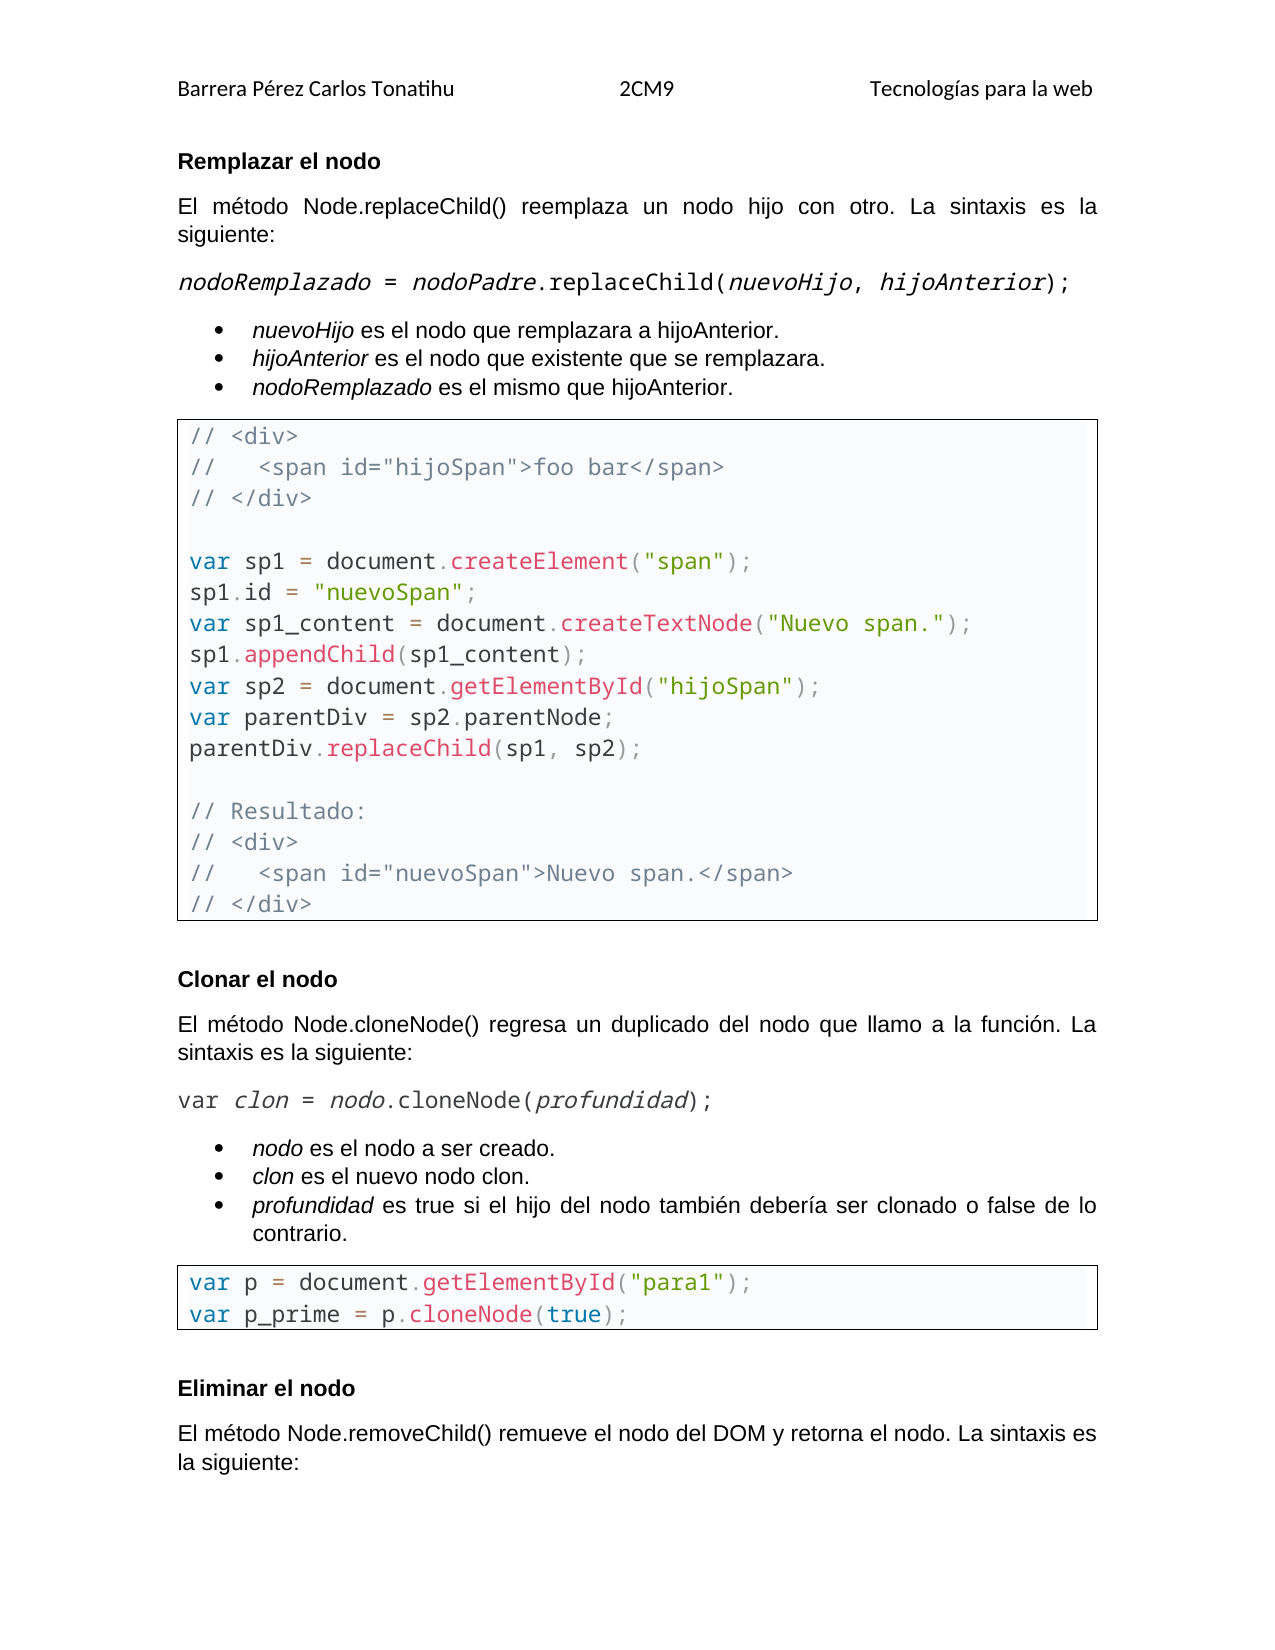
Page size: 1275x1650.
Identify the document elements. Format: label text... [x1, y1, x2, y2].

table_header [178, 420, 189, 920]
list nodo es el nodo a ser creado. [215, 1135, 1098, 1161]
list profundidad es true si el hijo del nodo también debería ser clonado o false de lo contrario. [215, 1192, 1098, 1247]
list nuevoHijo es el nodo que remplazara a hijoAnterior. [215, 317, 1098, 343]
list nodoRemplazado es el mismo que hijoAnterior. [215, 373, 1098, 400]
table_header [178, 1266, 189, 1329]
text nodoRemplazado = nodoPadre.replaceChild(nuevoHijo, hijoAnterior); [177, 266, 1098, 297]
text Remplazar el nodo [177, 148, 1098, 174]
text Eliminar el nodo [177, 1375, 1098, 1401]
text Clonar el nodo [177, 966, 1098, 992]
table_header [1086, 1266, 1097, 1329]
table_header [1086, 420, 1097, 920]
text El método Node.cloneNode() regresa un duplicado del nodo que llamo a la función. La sintaxis es la siguiente: [177, 1011, 1098, 1066]
list clon es el nuevo nodo clon. [215, 1163, 1098, 1190]
text El método Node.removeChild() remueve el nodo del DOM y retorna el nodo. La sintaxis es la siguiente: [177, 1420, 1098, 1475]
list hijoAnterior es el nodo que existente que se remplazara. [215, 345, 1098, 371]
text var clon = nodo.cloneNode(profundidad); [177, 1084, 1098, 1116]
text El método Node.replaceChild() reemplaza un nodo hijo con otro. La sintaxis es la siguiente: [177, 193, 1098, 247]
